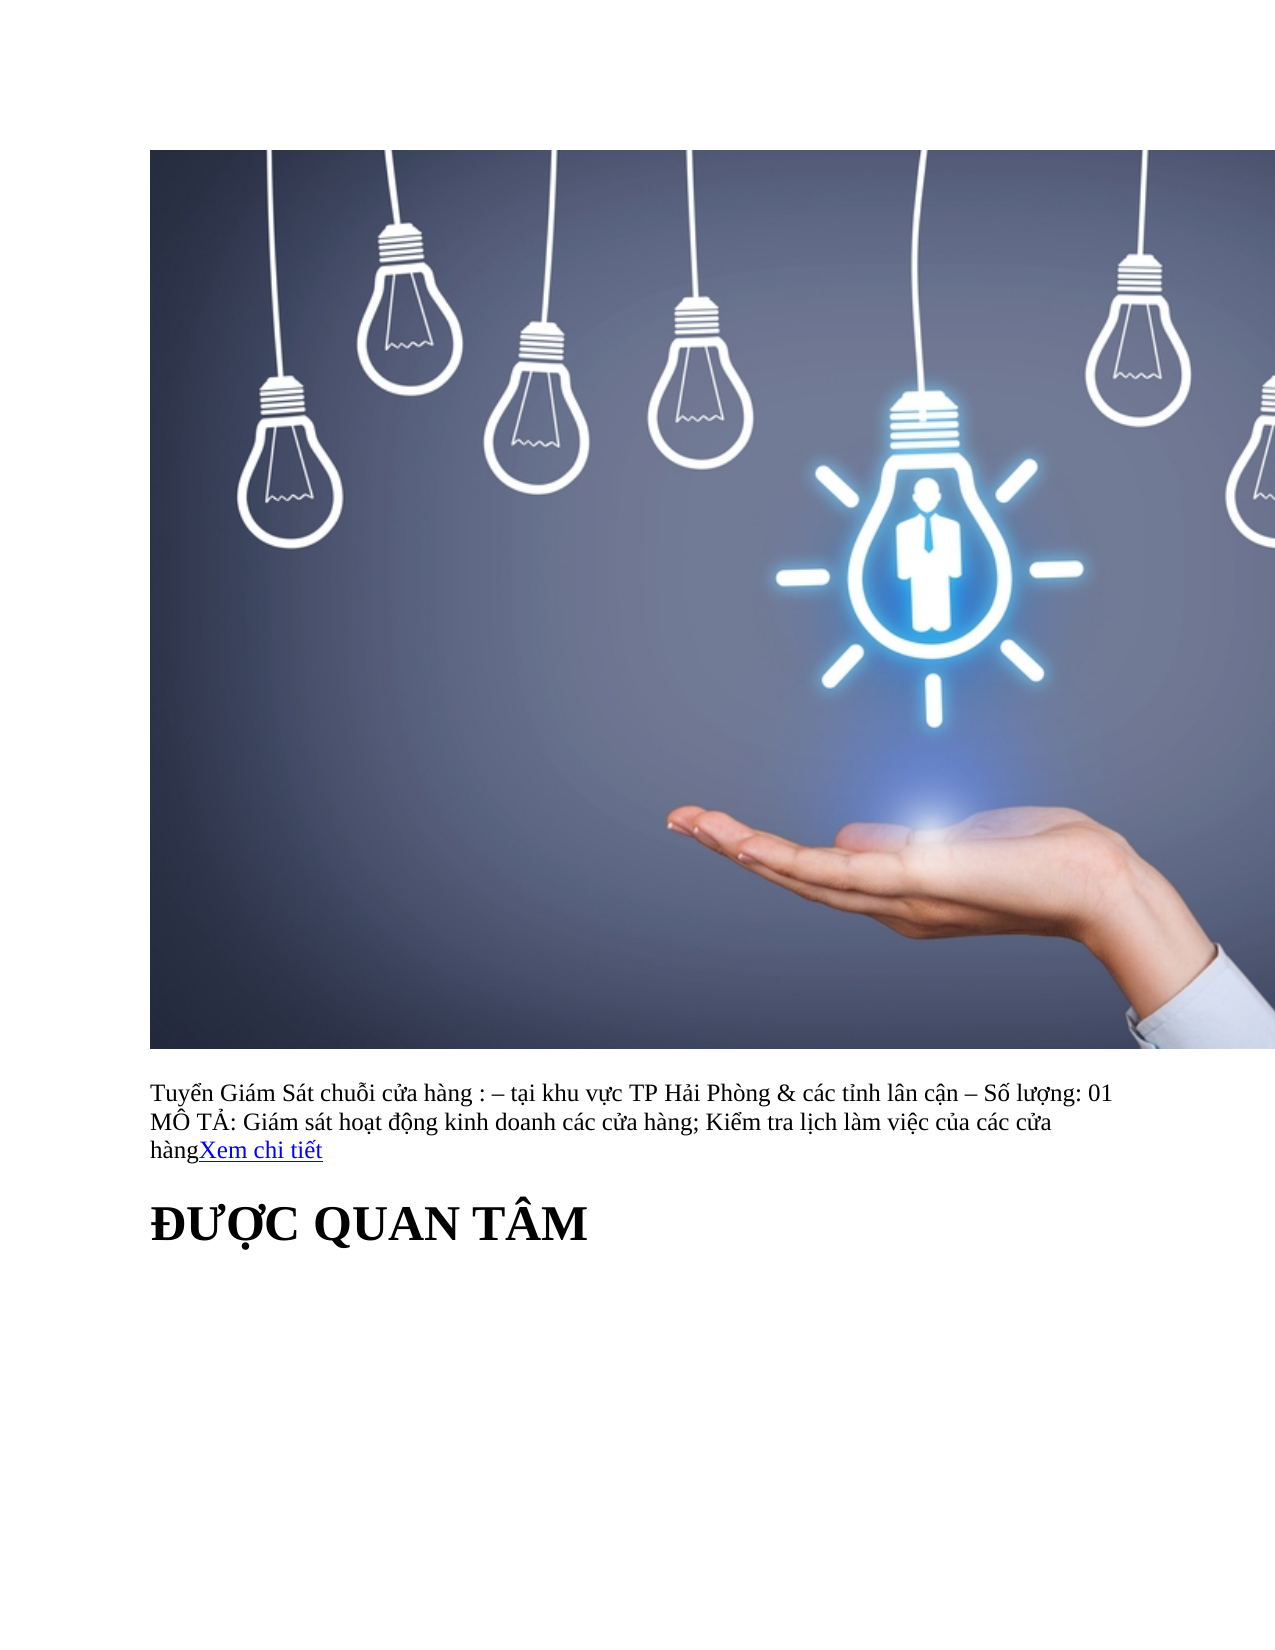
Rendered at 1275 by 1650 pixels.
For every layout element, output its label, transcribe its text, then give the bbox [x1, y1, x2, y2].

picture [150, 150, 1275, 1049]
text ĐƯỢC QUAN TÂM [150, 1193, 1125, 1251]
text Tuyển Giám Sát chuỗi cửa hàng : – tại khu vực TP Hải Phòng & các tỉnh lân cận – Số lượng: 01 MÔ TẢ: Giám sát hoạt động kinh doanh các cửa hàng; Kiểm tra lịch làm việc của các cửa hàngXem chi tiết [150, 1078, 1125, 1164]
